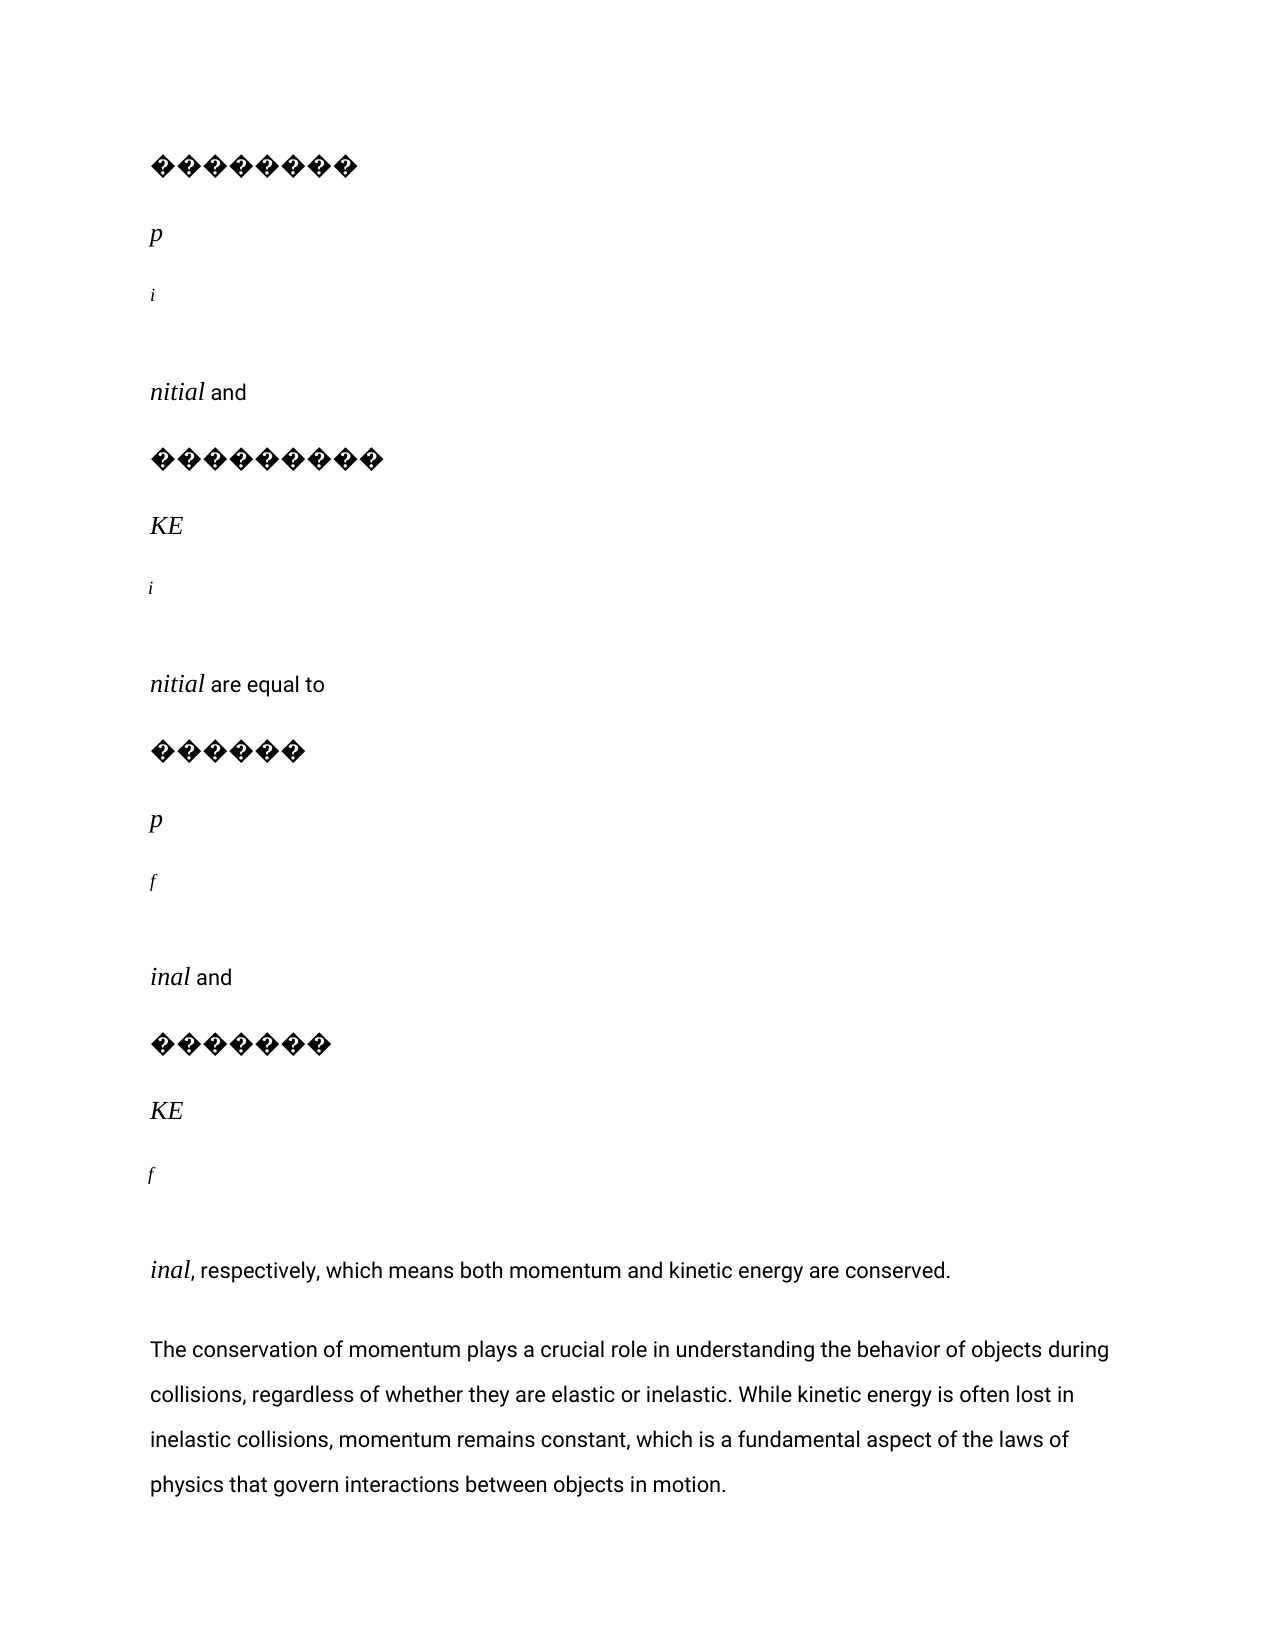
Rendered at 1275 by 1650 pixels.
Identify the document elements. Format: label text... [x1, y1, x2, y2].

text �������� [150, 150, 1125, 180]
text f [150, 870, 1125, 891]
text f [148, 1162, 1125, 1184]
text inal, respectively, which means both momentum and kinetic energy are conserved. [150, 1254, 1125, 1284]
text KE [150, 510, 1127, 540]
text ������� [150, 1028, 1125, 1058]
text The conservation of momentum plays a crucial role in understanding the behavior of objects during collisions, regardless of whether they are elastic or inelastic. While kinetic energy is often lost in inelastic collisions, momentum remains constant, which is a fundamental aspect of the laws of physics that govern interactions between objects in motion. [150, 1337, 1125, 1497]
text p [150, 217, 1127, 247]
text i [150, 284, 1125, 306]
text inal and [150, 961, 1125, 991]
text ��������� [150, 443, 1125, 473]
text nitial and [150, 376, 1125, 406]
text nitial are equal to [150, 668, 1125, 698]
text p [150, 803, 1127, 833]
text KE [150, 1095, 1127, 1125]
text ������ [150, 735, 1125, 765]
text i [148, 577, 1125, 599]
